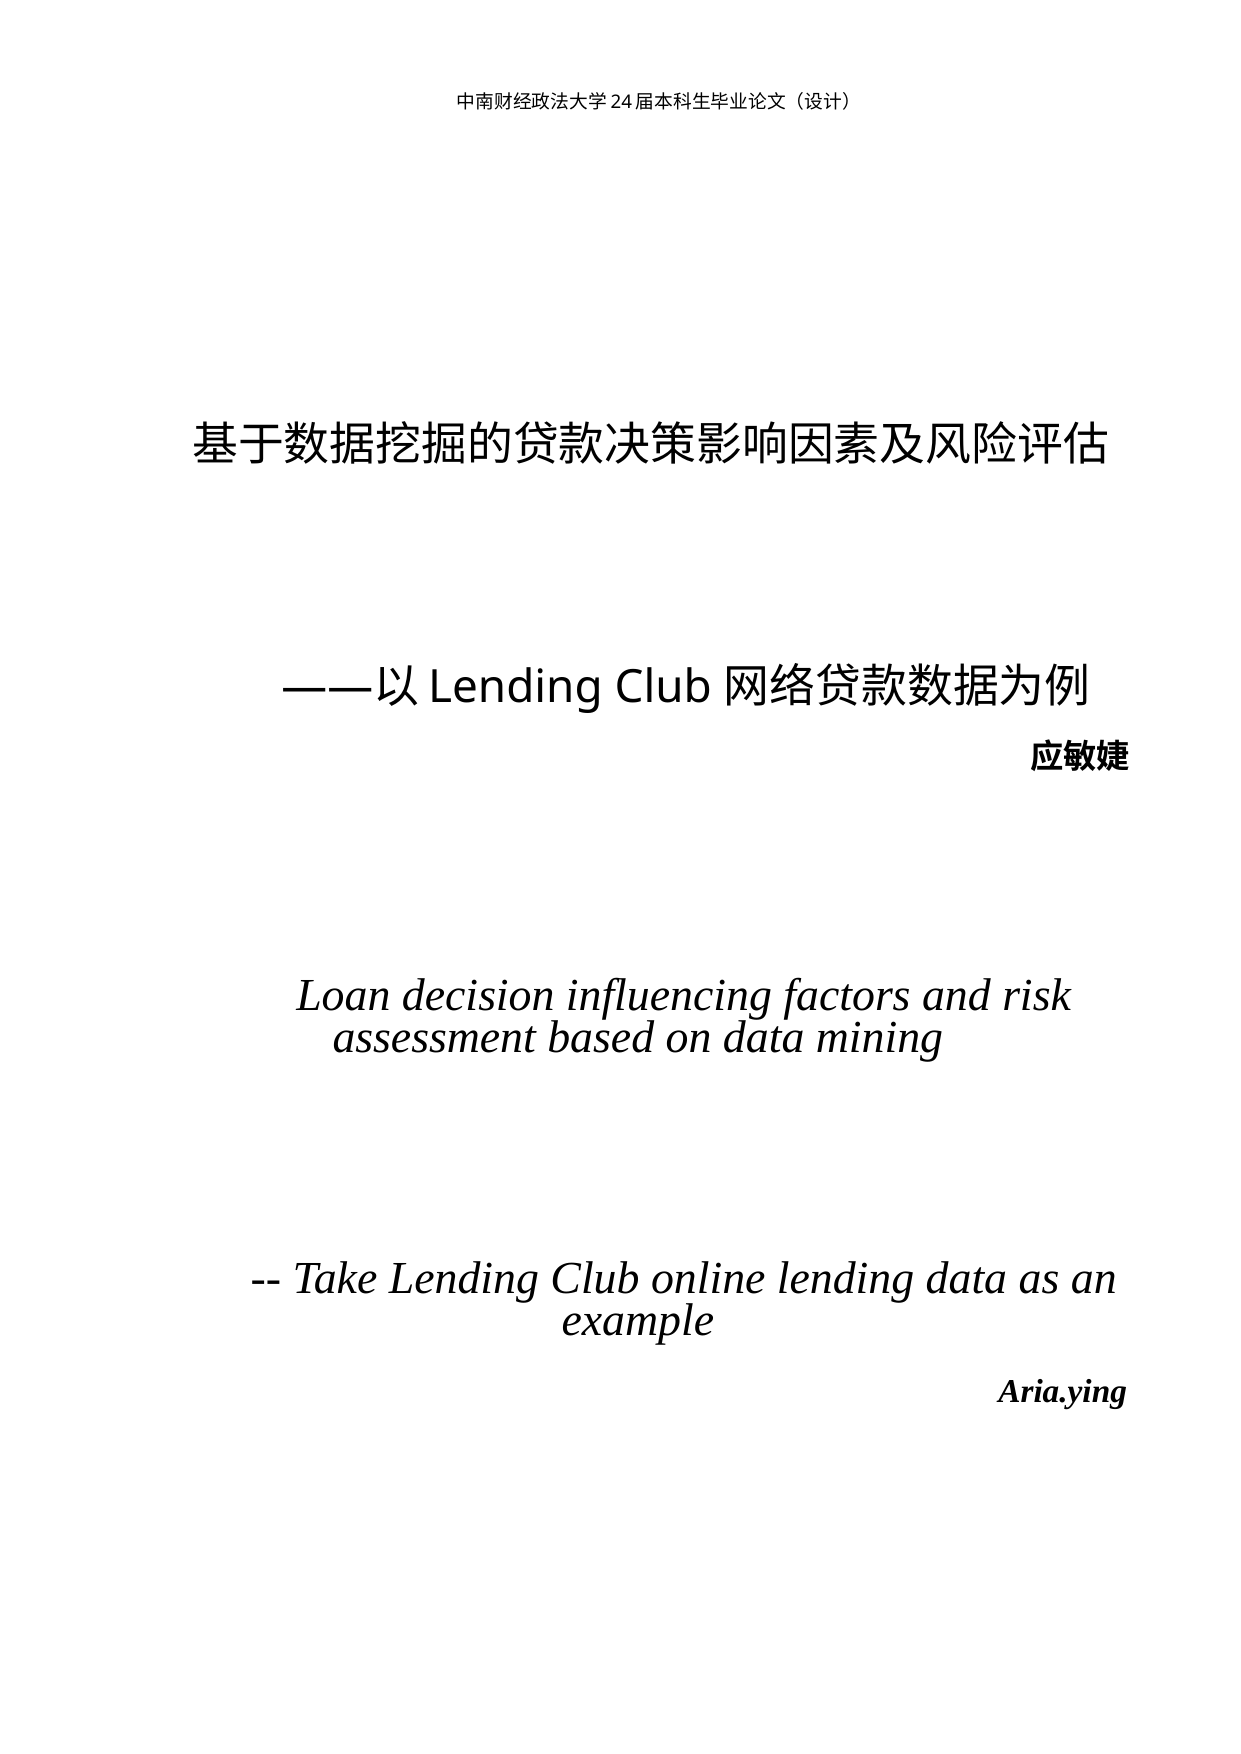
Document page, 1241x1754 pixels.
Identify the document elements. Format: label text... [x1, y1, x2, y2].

text 应敏婕 [150, 735, 1130, 777]
title -- Take Lending Club online lending data as an example [150, 1260, 1130, 1344]
title ——以Lending Club 网络贷款数据为例 [150, 669, 1130, 710]
title Loan decision influencing factors and risk assessment based on data mining [150, 977, 1130, 1060]
text Aria.ying [150, 1369, 1130, 1410]
title 基于数据挖掘的贷款决策影响因素及风险评估 [150, 427, 1130, 469]
